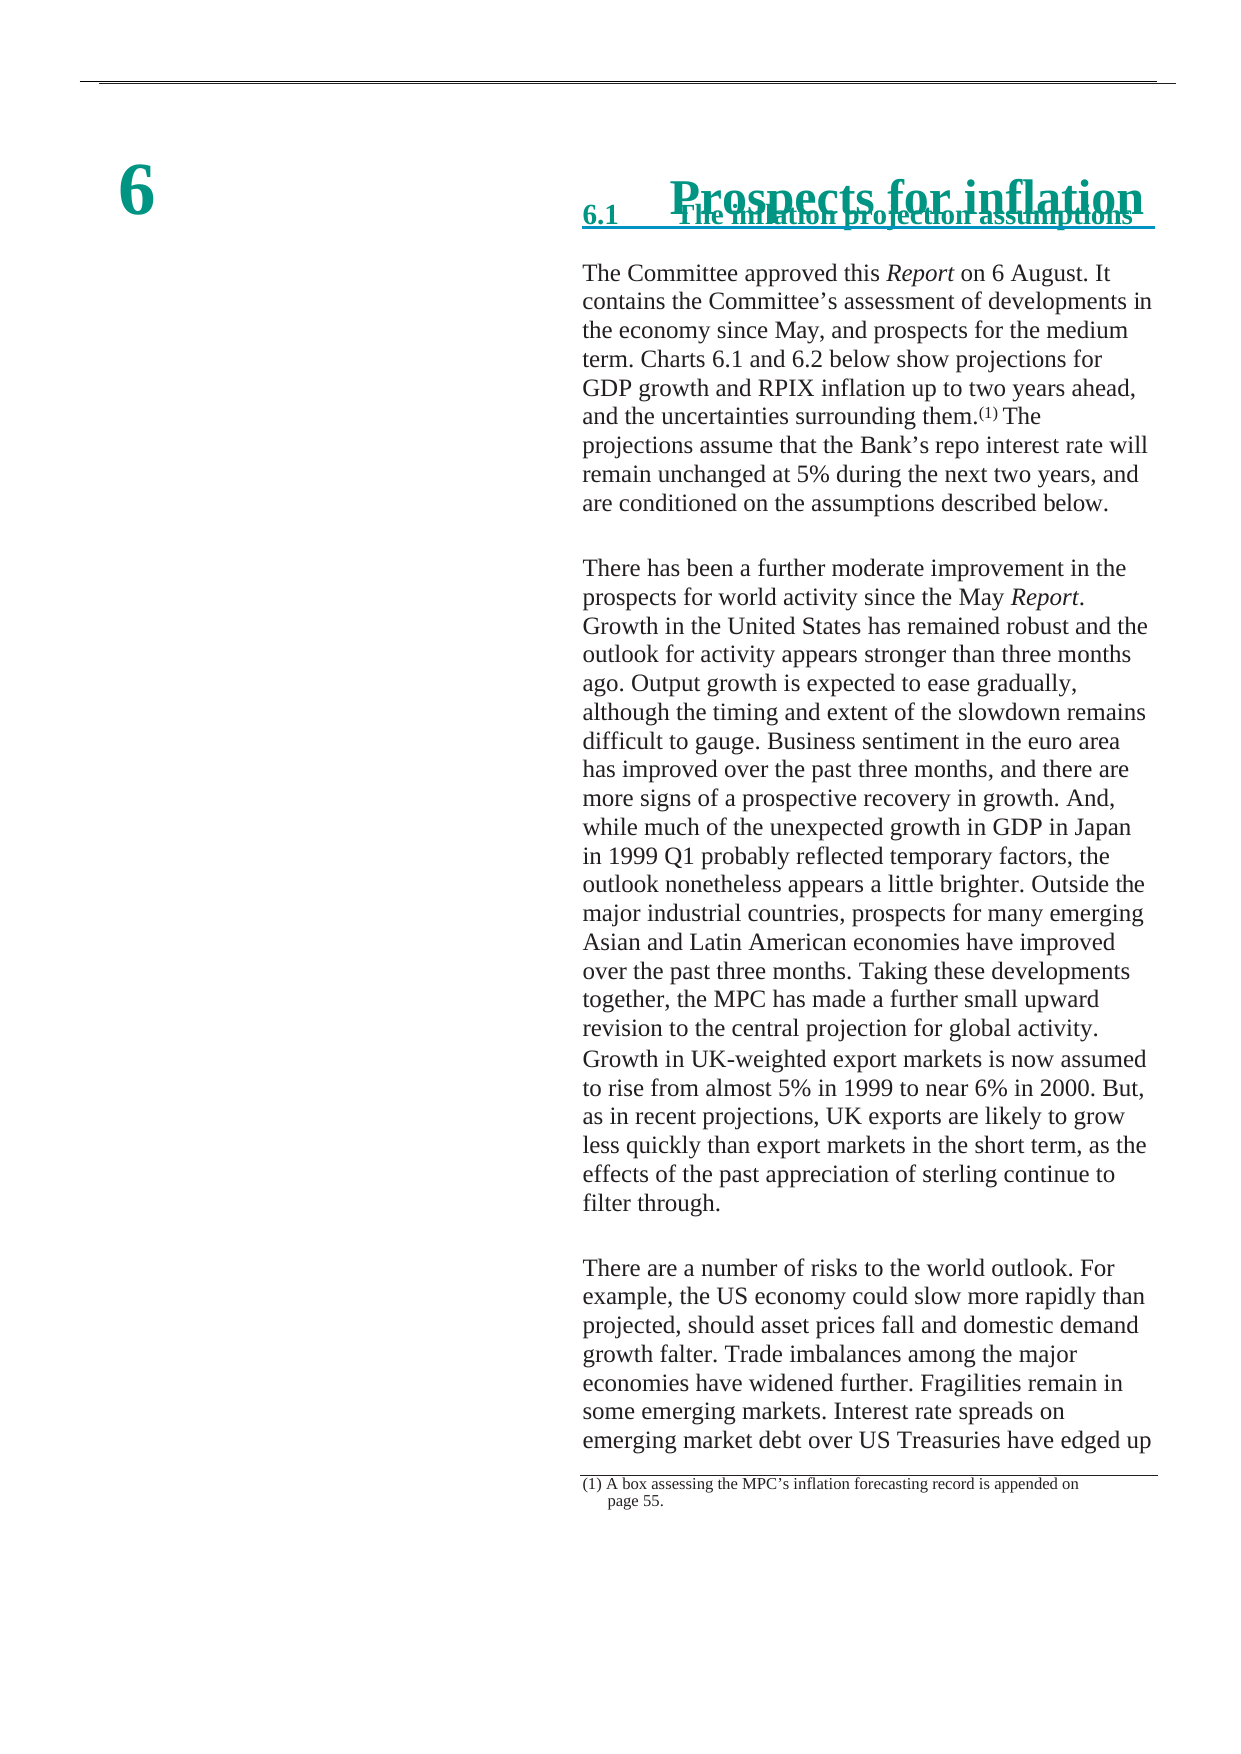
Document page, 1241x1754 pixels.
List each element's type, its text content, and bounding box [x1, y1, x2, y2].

text There has been a further moderate improvement in the prospects for world activity since the May Report. [582, 553, 1129, 611]
text (1) A box assessing the MPC’s inflation forecasting record is appended on page 55. [582, 1472, 1082, 1510]
text 6.1 The inflation projection assumptions [582, 197, 1173, 231]
text Growth in the United States has remained robust and the outlook for activity appears stronger than three months ago. Output growth is expected to ease gradually, although the timing and extent of the slowdown remains difficult to gauge. Business sentiment in the euro area has improved over the past three months, and there are more signs of a prospective recovery in growth. And, while much of the unexpected growth in GDP in Japan in 1999 Q1 probably reflected temporary factors, the outlook nonetheless appears a little brighter. Outside the major industrial countries, prospects for many emerging Asian and Latin American economies have improved over the past three months. Taking these developments together, the MPC has made a further small upward revision to the central projection for global activity. [582, 611, 1152, 1042]
text Growth in UK-weighted export markets is now assumed to rise from almost 5% in 1999 to near 6% in 2000. But, as in recent projections, UK exports are likely to grow less quickly than export markets in the short term, as the effects of the past appreciation of sterling continue to filter through. [582, 1044, 1154, 1216]
text The Committee approved this Report on 6 August. It contains the Committee’s assessment of developments in the economy since May, and prospects for the medium term. Charts 6.1 and 6.2 below show projections for GDP growth and RPIX inflation up to two years ahead, and the uncertainties surrounding them.(1) The projections assume that the Bank’s repo interest rate will remain unchanged at 5% during the next two years, and are conditioned on the assumptions described below. [582, 258, 1153, 516]
text There are a number of risks to the world outlook. For example, the US economy could slow more rapidly than projected, should asset prices fall and domestic demand growth falter. Trade imbalances among the major economies have widened further. Fragilities remain in some emerging markets. Interest rate spreads on emerging market debt over US Treasuries have edged up [582, 1253, 1157, 1454]
